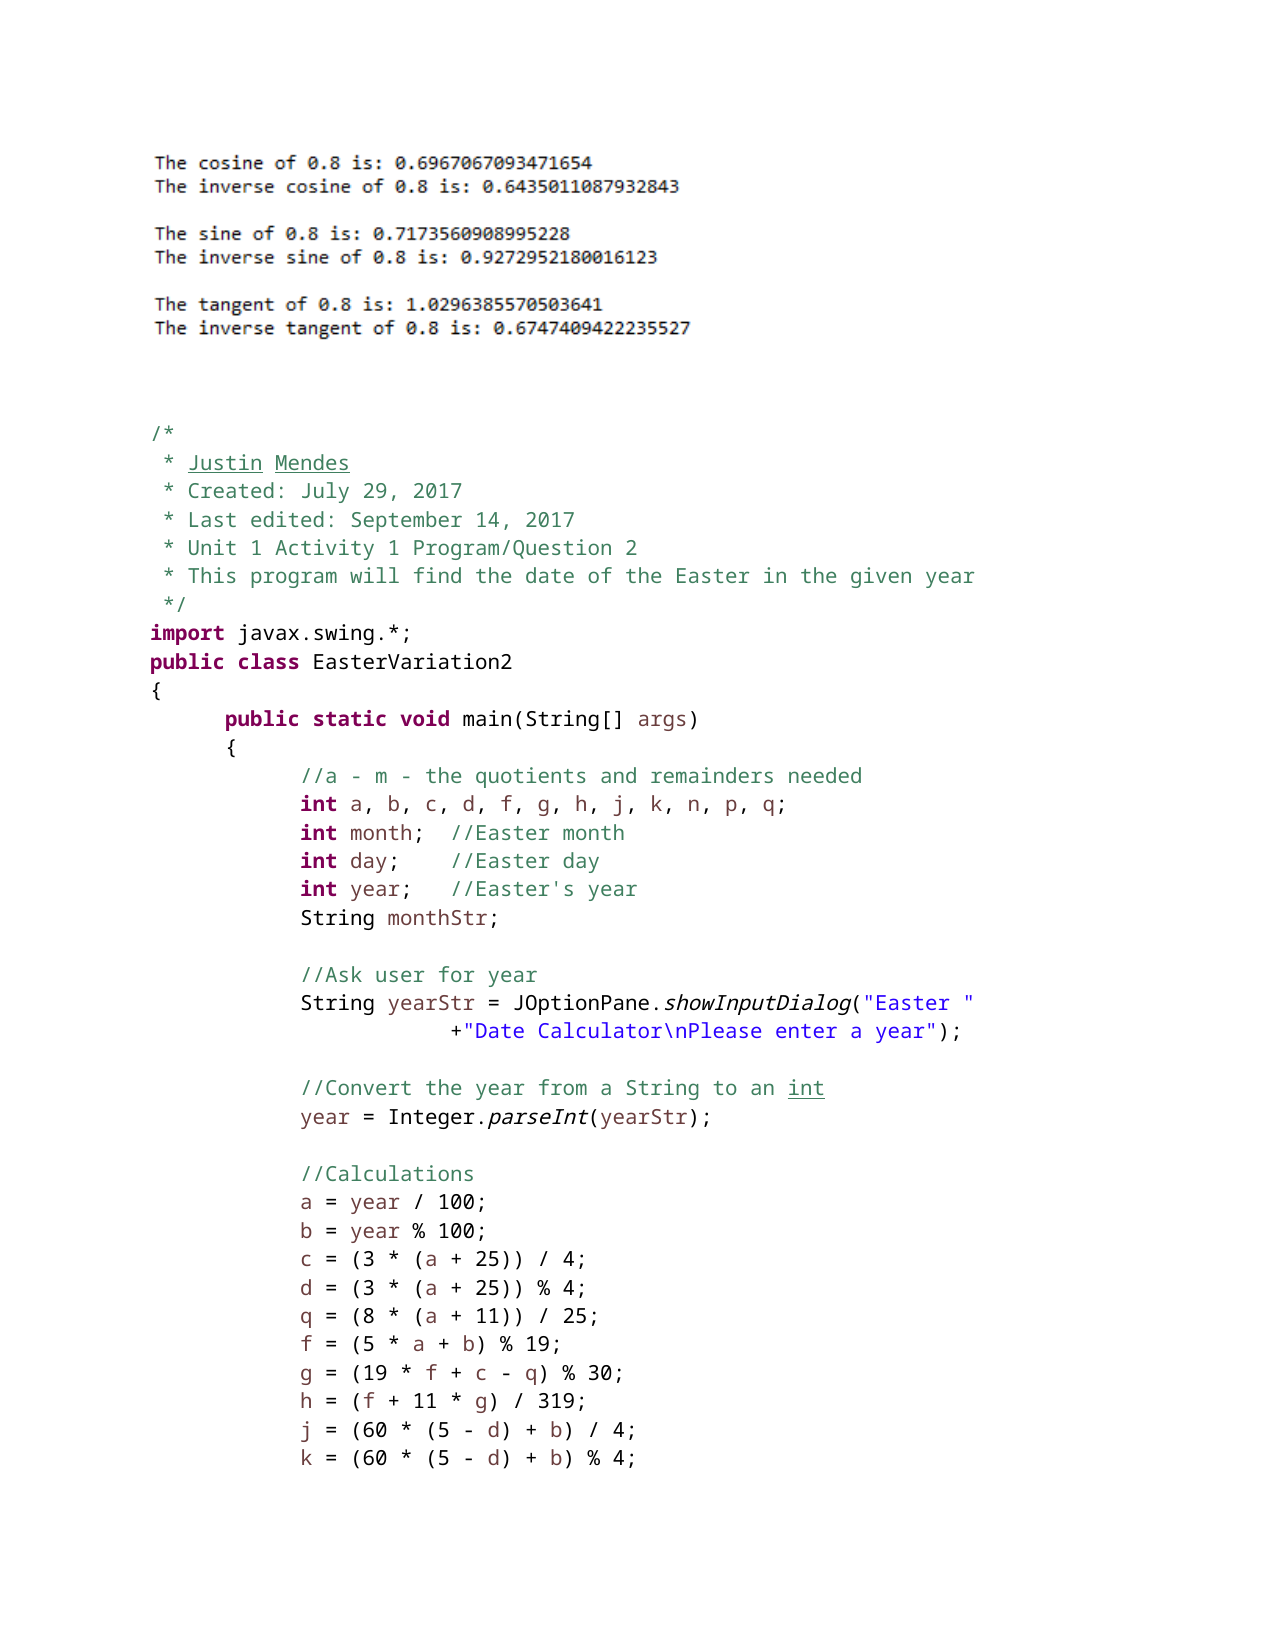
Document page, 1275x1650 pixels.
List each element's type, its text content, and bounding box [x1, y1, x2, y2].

text f = (5 * a + b) % 19; [150, 1329, 1125, 1358]
text c = (3 * (a + 25)) / 4; [150, 1244, 1125, 1273]
text j = (60 * (5 - d) + b) / 4; [150, 1415, 1125, 1443]
text { [150, 732, 1125, 761]
text //Ask user for year [150, 960, 1125, 988]
text //Calculations [150, 1159, 1125, 1187]
picture [150, 150, 697, 344]
text int month; //Easter month [150, 818, 1125, 846]
text k = (60 * (5 - d) + b) % 4; [150, 1443, 1125, 1472]
text String yearStr = JOptionPane.showInputDialog("Easter " [150, 988, 1125, 1017]
text d = (3 * (a + 25)) % 4; [150, 1273, 1125, 1301]
text a = year / 100; [150, 1187, 1125, 1216]
text //Convert the year from a String to an int [150, 1073, 1125, 1102]
text * Last edited: September 14, 2017 [150, 505, 1125, 533]
text * Unit 1 Activity 1 Program/Question 2 [150, 533, 1125, 562]
text +"Date Calculator\nPlease enter a year"); [150, 1017, 1125, 1045]
text * Justin Mendes [150, 448, 1125, 476]
text * This program will find the date of the Easter in the given year [150, 562, 1125, 590]
text int a, b, c, d, f, g, h, j, k, n, p, q; [150, 789, 1125, 818]
text h = (f + 11 * g) / 319; [150, 1386, 1125, 1415]
text * Created: July 29, 2017 [150, 476, 1125, 505]
text import javax.swing.*; [150, 618, 1125, 647]
text { [150, 675, 1125, 704]
text q = (8 * (a + 11)) / 25; [150, 1301, 1125, 1329]
text year = Integer.parseInt(yearStr); [150, 1102, 1125, 1130]
text int day; //Easter day [150, 846, 1125, 874]
text String monthStr; [150, 903, 1125, 931]
text /* [150, 419, 1125, 448]
text */ [150, 590, 1125, 618]
text public class EasterVariation2 [150, 647, 1125, 675]
text int year; //Easter's year [150, 874, 1125, 903]
text b = year % 100; [150, 1216, 1125, 1244]
text //a - m - the quotients and remainders needed [150, 761, 1125, 789]
text g = (19 * f + c - q) % 30; [150, 1358, 1125, 1386]
text public static void main(String[] args) [150, 704, 1125, 732]
